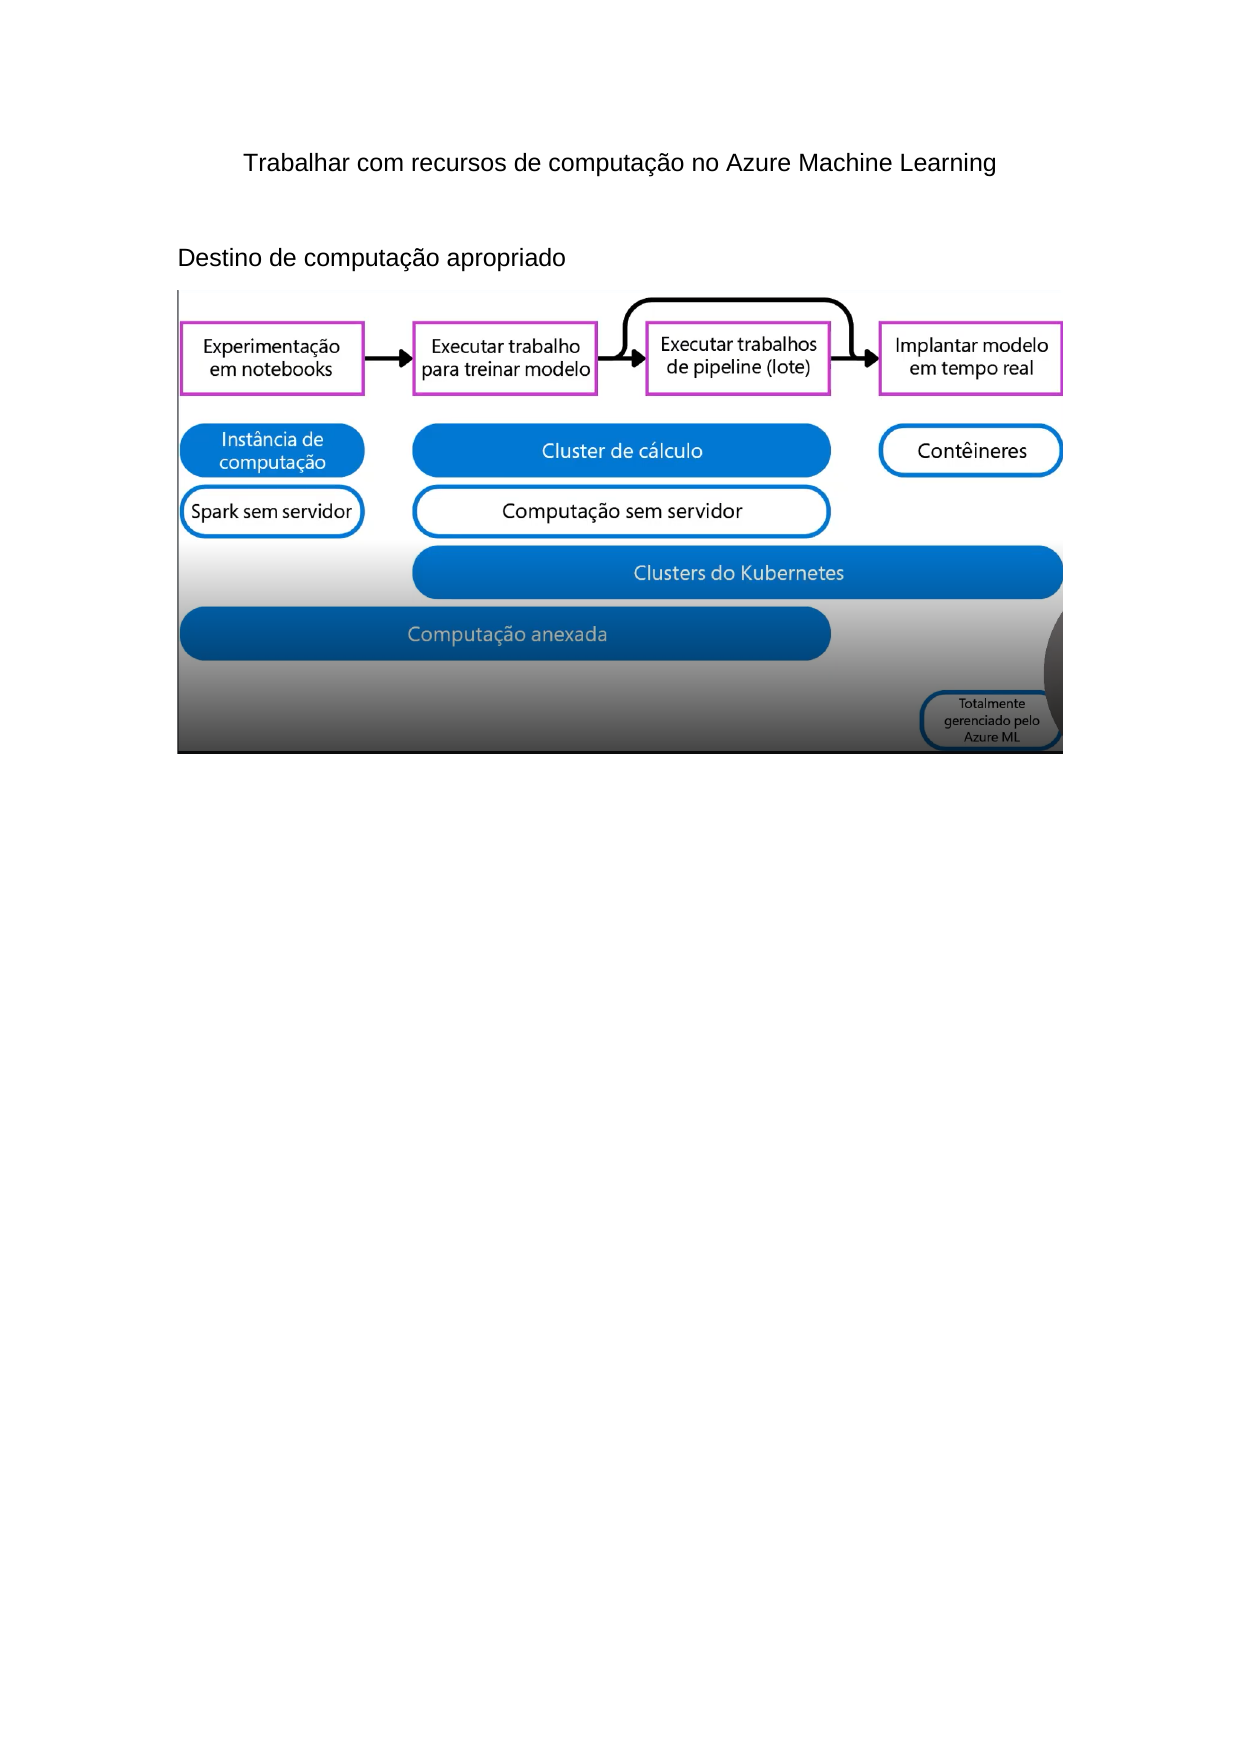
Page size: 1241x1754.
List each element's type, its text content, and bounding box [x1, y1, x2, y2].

text Trabalhar com recursos de computação no Azure Machine Learning [177, 148, 1063, 176]
picture [177, 290, 1063, 754]
text Destino de computação apropriado [177, 243, 1063, 272]
